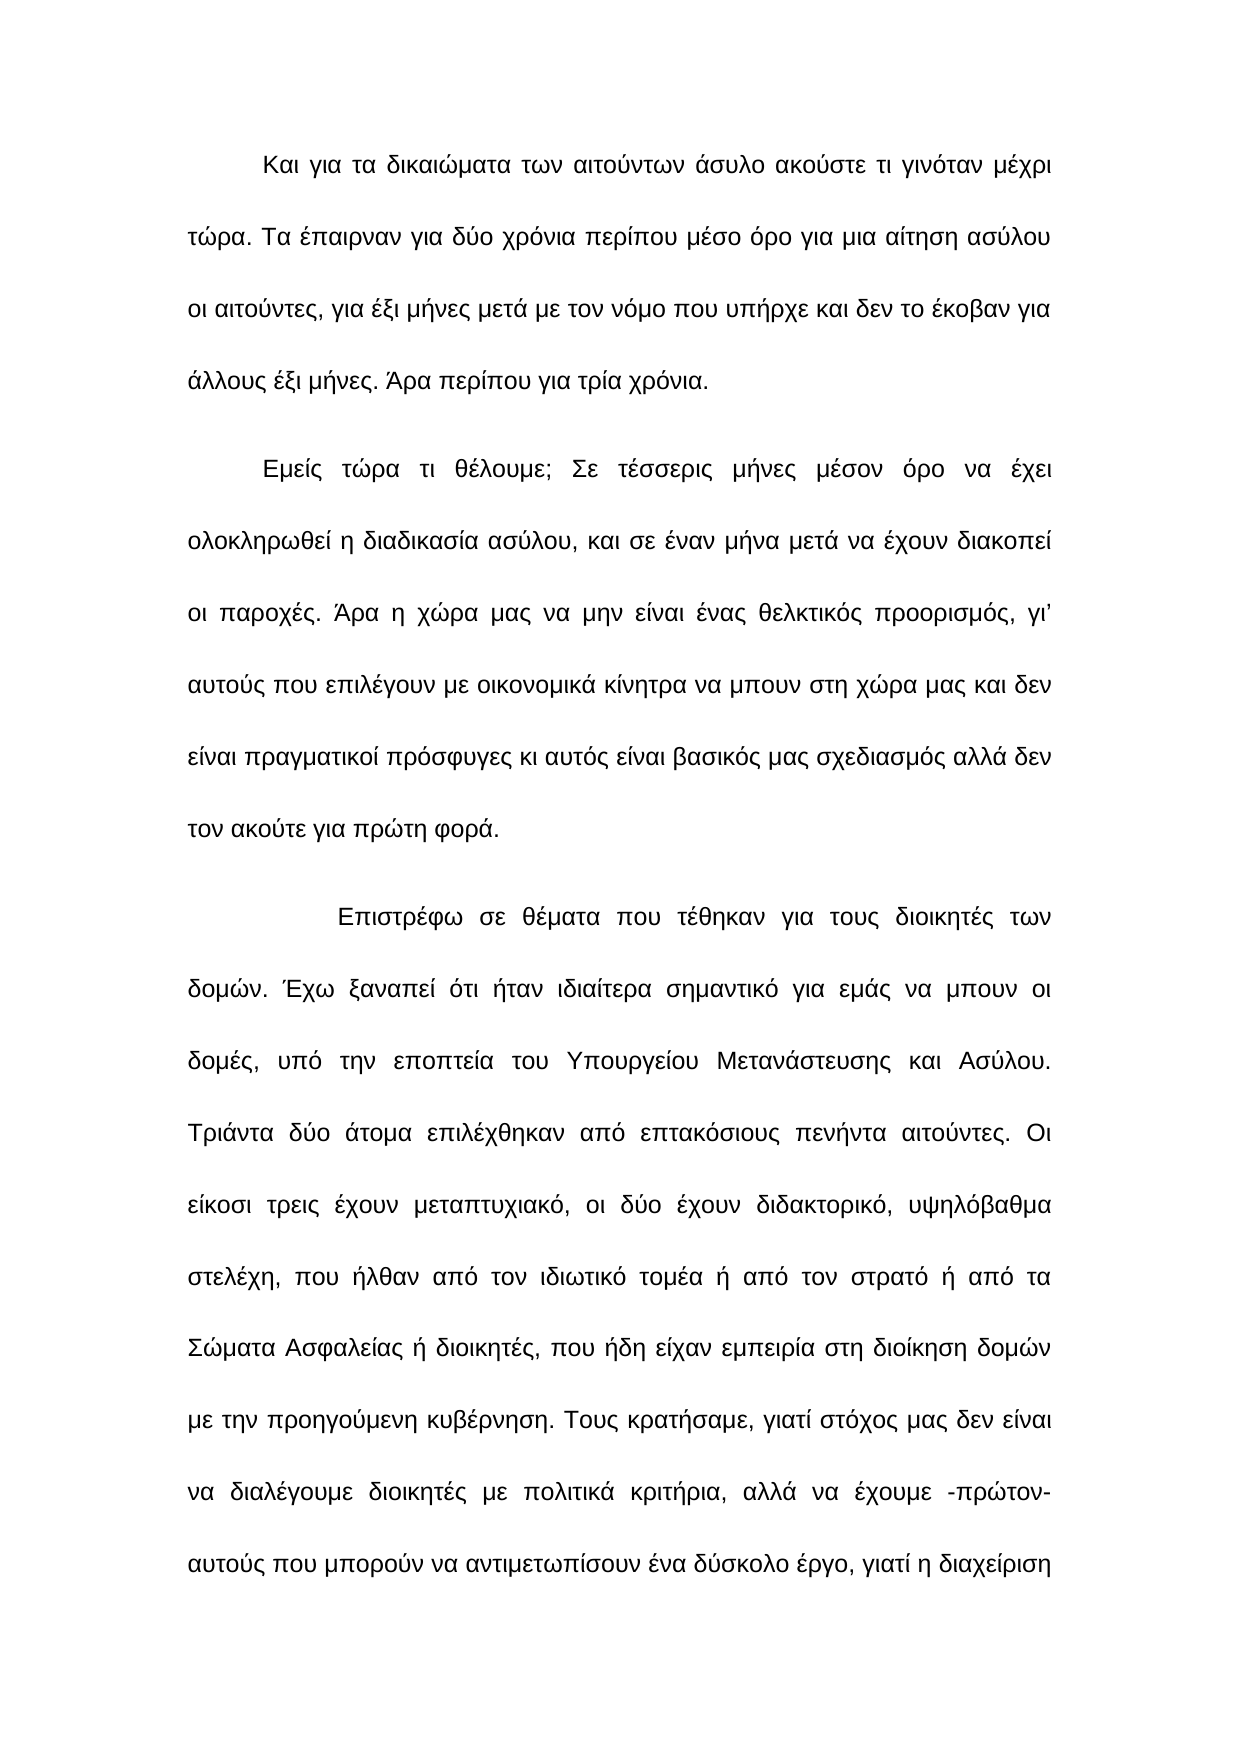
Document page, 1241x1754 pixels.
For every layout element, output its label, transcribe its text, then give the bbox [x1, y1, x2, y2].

text Εμείς τώρα τι θέλουμε; Σε τέσσερις μήνες μέσον όρο να έχει ολοκληρωθεί η διαδικασία ασύλου, και σε έναν μήνα μετά να έχουν διακοπεί οι παροχές. Άρα η χώρα μας να μην είναι ένας θελκτικός προορισμός, γι’ αυτούς που επιλέγουν με οικονομικά κίνητρα να μπουν στη χώρα μας και δεν είναι πραγματικοί πρόσφυγες κι αυτός είναι βασικός μας σχεδιασμός αλλά δεν τον ακούτε για πρώτη φορά. [187, 454, 1053, 842]
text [187, 902, 1053, 1578]
text Και για τα δικαιώματα των αιτούντων άσυλο ακούστε τι γινόταν μέχρι τώρα. Τα έπαιρναν για δύο χρόνια περίπου μέσο όρο για μια αίτηση ασύλου οι αιτούντες, για έξι μήνες μετά με τον νόμο που υπήρχε και δεν το έκοβαν για άλλους έξι μήνες. Άρα περίπου για τρία χρόνια. [187, 150, 1053, 394]
